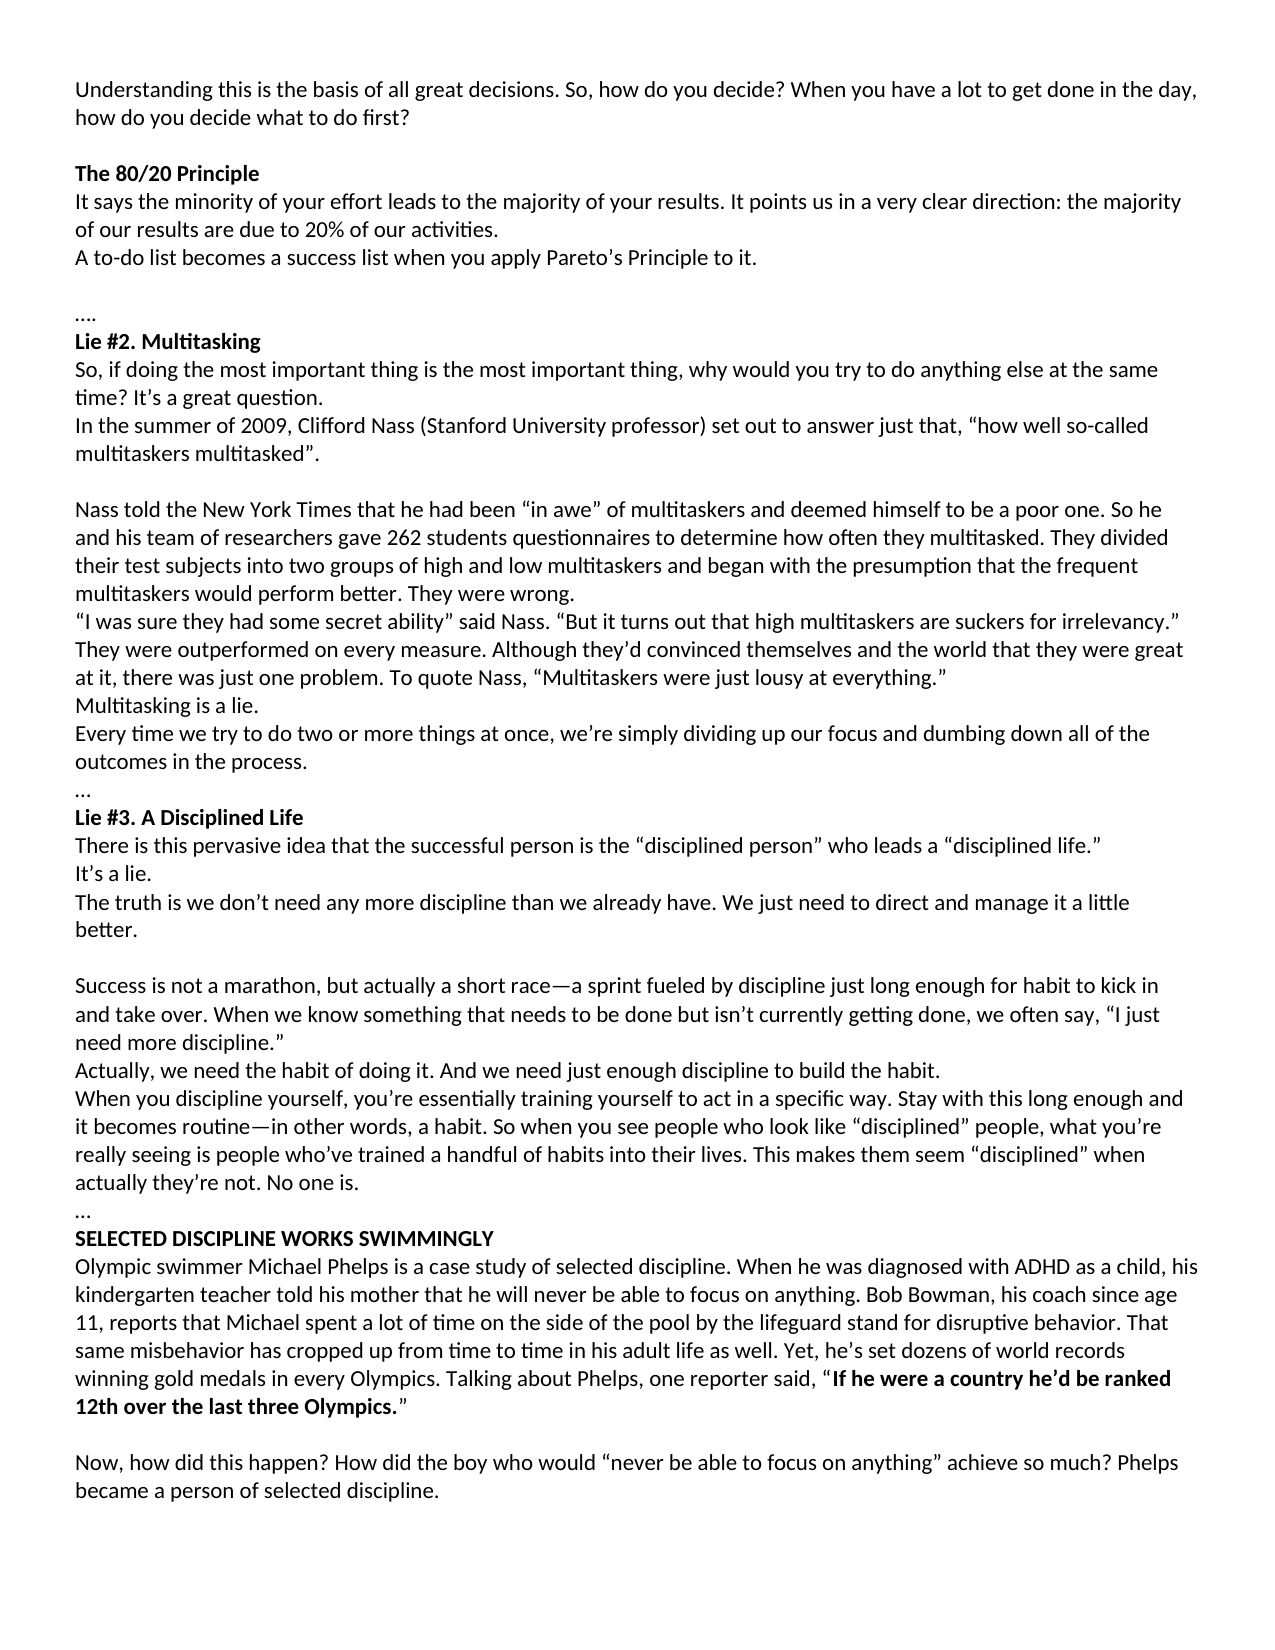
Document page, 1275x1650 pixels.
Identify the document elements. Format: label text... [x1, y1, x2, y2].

text Lie #3. A Disciplined Life [75, 803, 1200, 832]
text … [75, 1196, 1200, 1224]
text SELECTED DISCIPLINE WORKS SWIMMINGLY [75, 1224, 1200, 1252]
text “I was sure they had some secret ability” said Nass. “But it turns out that high multitaskers are suckers for irrelevancy.” They were outperformed on every measure. Although they’d convinced themselves and the world that they were great at it, there was just one problem. To quote Nass, “Multitaskers were just lousy at everything.” [75, 607, 1200, 691]
text The 80/20 Principle [75, 159, 1200, 187]
text There is this pervasive idea that the successful person is the “disciplined person” who leads a “disciplined life.” [75, 832, 1200, 859]
text Nass told the New York Times that he had been “in awe” of multitaskers and deemed himself to be a poor one. So he and his team of researchers gave 262 students questionnaires to determine how often they multitasked. They divided their test subjects into two groups of high and low multitaskers and began with the presumption that the frequent multitaskers would perform better. They were wrong. [75, 495, 1200, 607]
text It says the minority of your effort leads to the majority of your results. It points us in a very clear direction: the majority of our results are due to 20% of our activities. [75, 187, 1200, 243]
text So, if doing the most important thing is the most important thing, why would you try to do anything else at the same time? It’s a great question. [75, 355, 1200, 411]
text …. [75, 299, 1200, 327]
text The truth is we don’t need any more discipline than we already have. We just need to direct and manage it a little better. [75, 888, 1200, 944]
text Actually, we need the habit of doing it. And we need just enough discipline to build the habit. [75, 1056, 1200, 1084]
text In the summer of 2009, Clifford Nass (Stanford University professor) set out to answer just that, “how well so-called multitaskers multitasked”. [75, 411, 1200, 467]
text Success is not a marathon, but actually a short race—a sprint fueled by discipline just long enough for habit to kick in and take over. When we know something that needs to be done but isn’t currently getting done, we often say, “I just need more discipline.” [75, 972, 1200, 1056]
text Every time we try to do two or more things at once, we’re simply dividing up our focus and dumbing down all of the outcomes in the process. [75, 719, 1200, 776]
text Lie #2. Multitasking [75, 327, 1200, 355]
text Now, how did this happen? How did the boy who would “never be able to focus on anything” achieve so much? Phelps became a person of selected discipline. [75, 1448, 1200, 1504]
text It’s a lie. [75, 859, 1200, 888]
text Multitasking is a lie. [75, 691, 1200, 719]
text A to-do list becomes a success list when you apply Pareto’s Principle to it. [75, 243, 1200, 271]
text … [75, 776, 1200, 803]
text Olympic swimmer Michael Phelps is a case study of selected discipline. When he was diagnosed with ADHD as a child, his kindergarten teacher told his mother that he will never be able to focus on anything. Bob Bowman, his coach since age 11, reports that Michael spent a lot of time on the side of the pool by the lifeguard stand for disruptive behavior. That same misbehavior has cropped up from time to time in his adult life as well. Yet, he’s set dozens of world records winning gold medals in every Olympics. Talking about Phelps, one reporter said, “If he were a country he’d be ranked 12th over the last three Olympics.” [75, 1252, 1200, 1420]
text When you discipline yourself, you’re essentially training yourself to act in a specific way. Stay with this long enough and it becomes routine—in other words, a habit. So when you see people who look like “disciplined” people, what you’re really seeing is people who’ve trained a handful of habits into their lives. This makes them seem “disciplined” when actually they’re not. No one is. [75, 1084, 1200, 1196]
text Understanding this is the basis of all great decisions. So, how do you decide? When you have a lot to get done in the day, how do you decide what to do first? [75, 75, 1200, 131]
